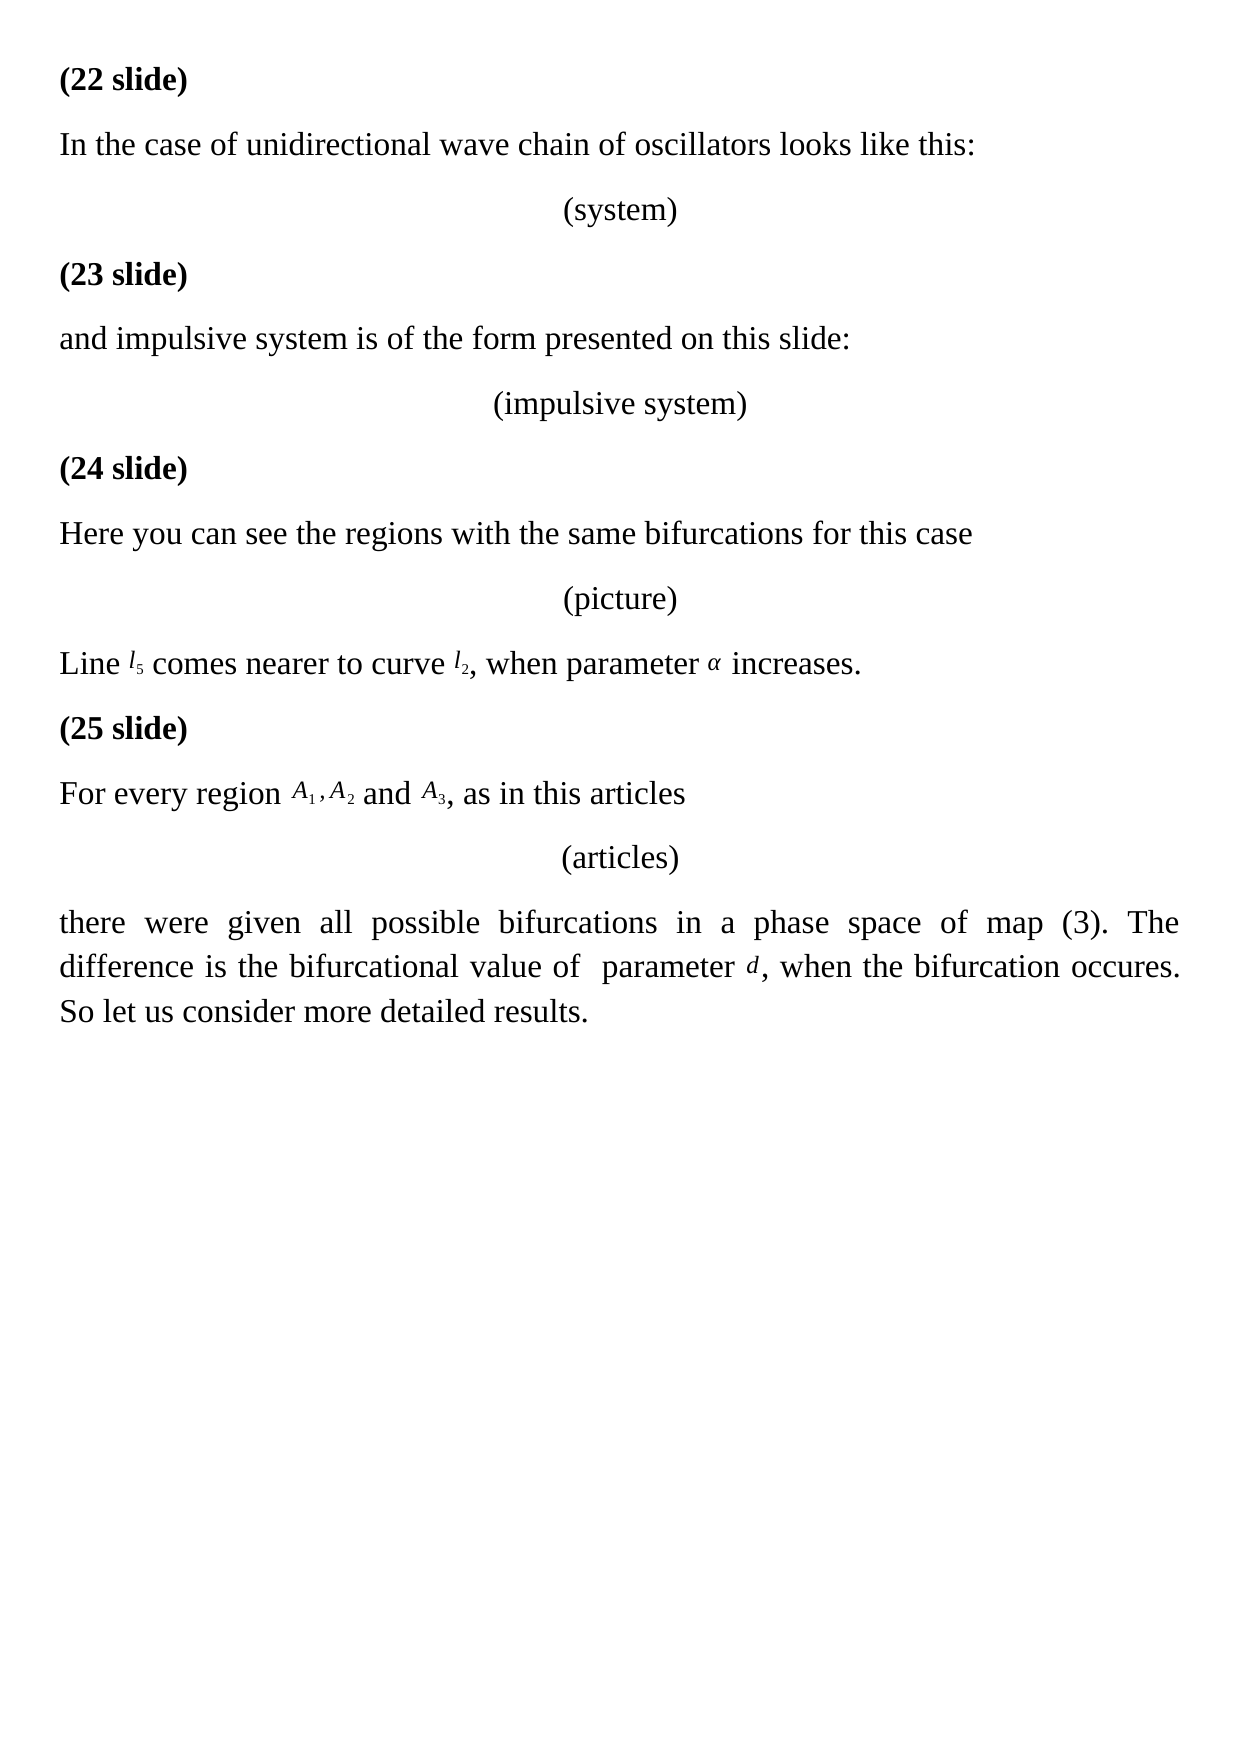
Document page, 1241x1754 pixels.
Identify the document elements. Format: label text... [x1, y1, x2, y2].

text (25 slide) [59, 708, 1181, 746]
text Here you can see the regions with the same bifurcations for this case [59, 513, 1181, 552]
text In the case of unidirectional wave chain of oscillators looks like this: [59, 124, 1181, 162]
text there were given all possible bifurcations in a phase space of map (3). The difference is the bifurcational value of parameter , when the bifurcation occures. So let us consider more detailed results. [59, 903, 1181, 1029]
text For every region and , as in this articles [59, 773, 1181, 811]
text Line comes nearer to curve , when parameter increases. [59, 643, 1181, 681]
text (articles) [59, 838, 1181, 876]
text (impulsive system) [59, 383, 1181, 422]
text (24 slide) [59, 448, 1181, 487]
text (picture) [59, 578, 1181, 617]
text (23 slide) [59, 254, 1181, 292]
text (system) [59, 189, 1181, 227]
text (22 slide) [59, 59, 1181, 97]
text and impulsive system is of the form presented on this slide: [59, 319, 1181, 357]
